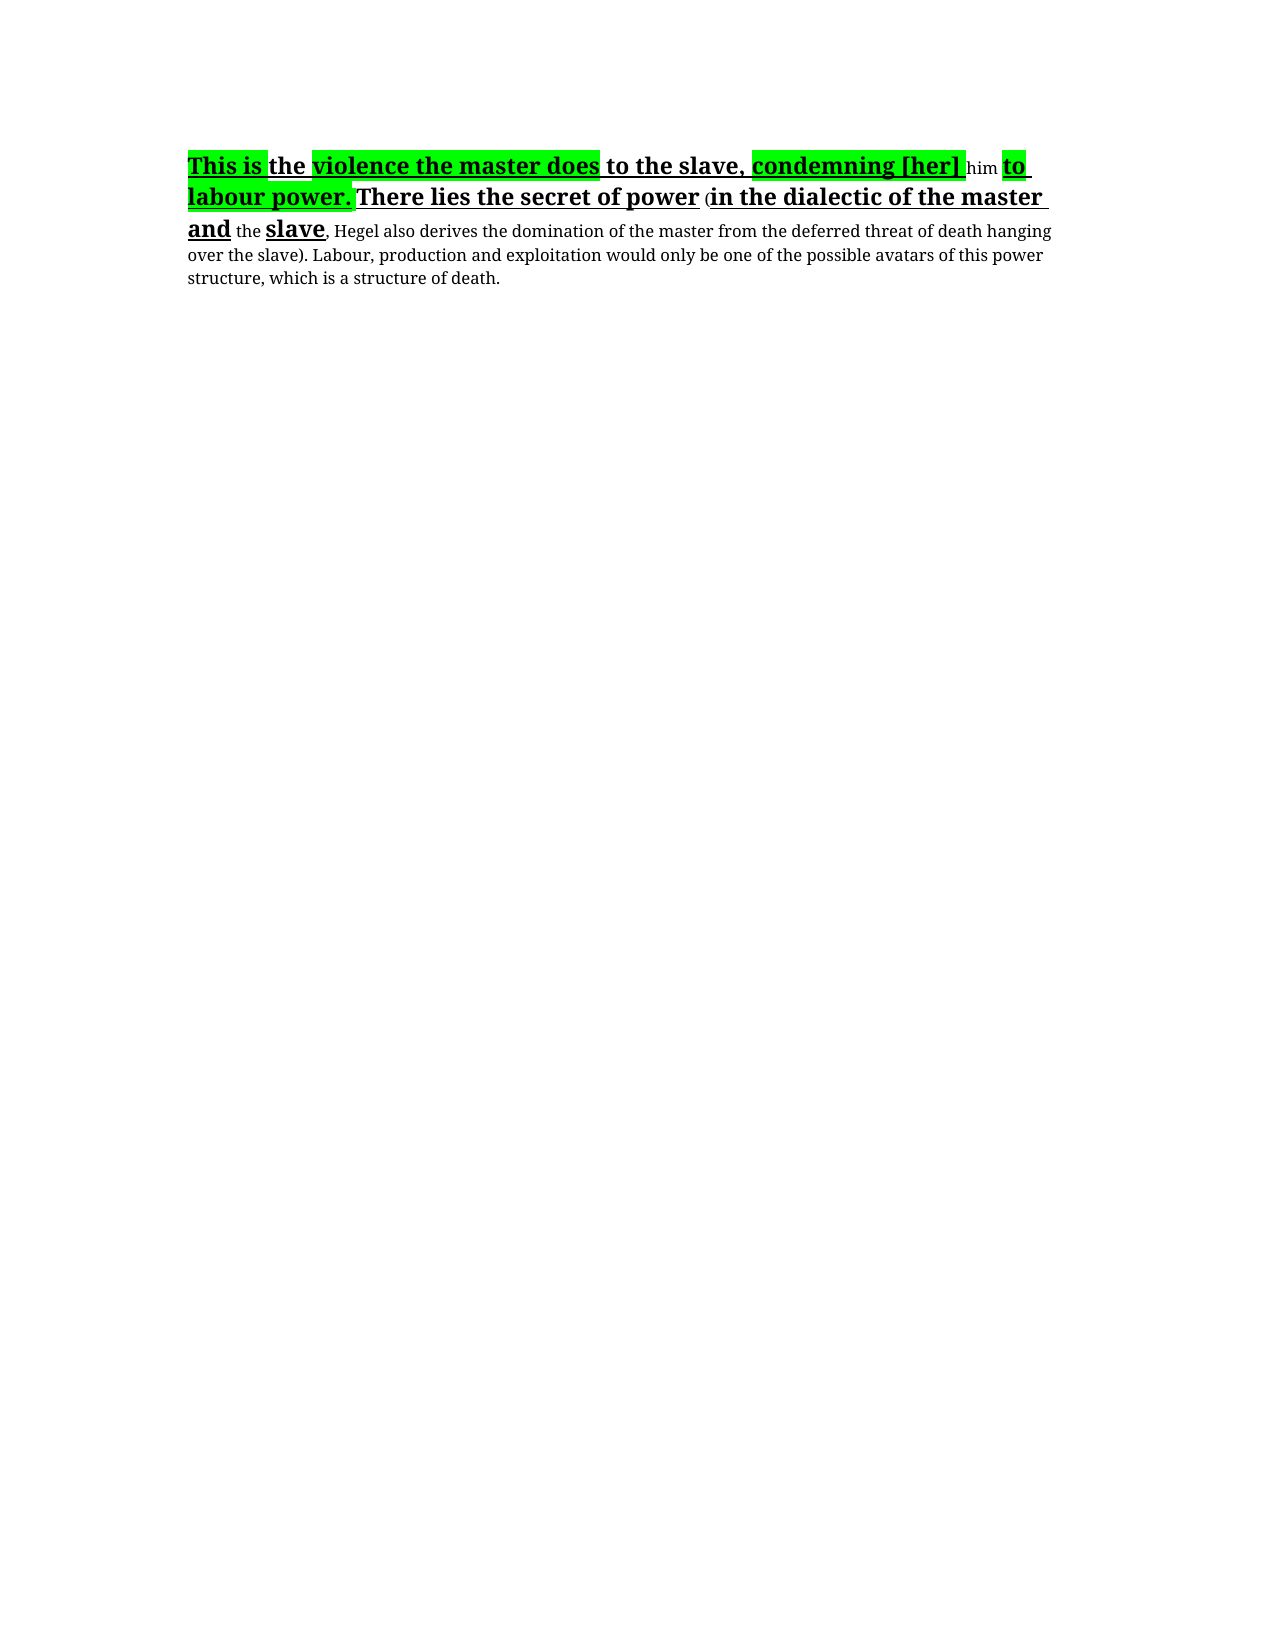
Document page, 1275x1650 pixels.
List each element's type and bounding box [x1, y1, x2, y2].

text [187, 150, 1087, 289]
